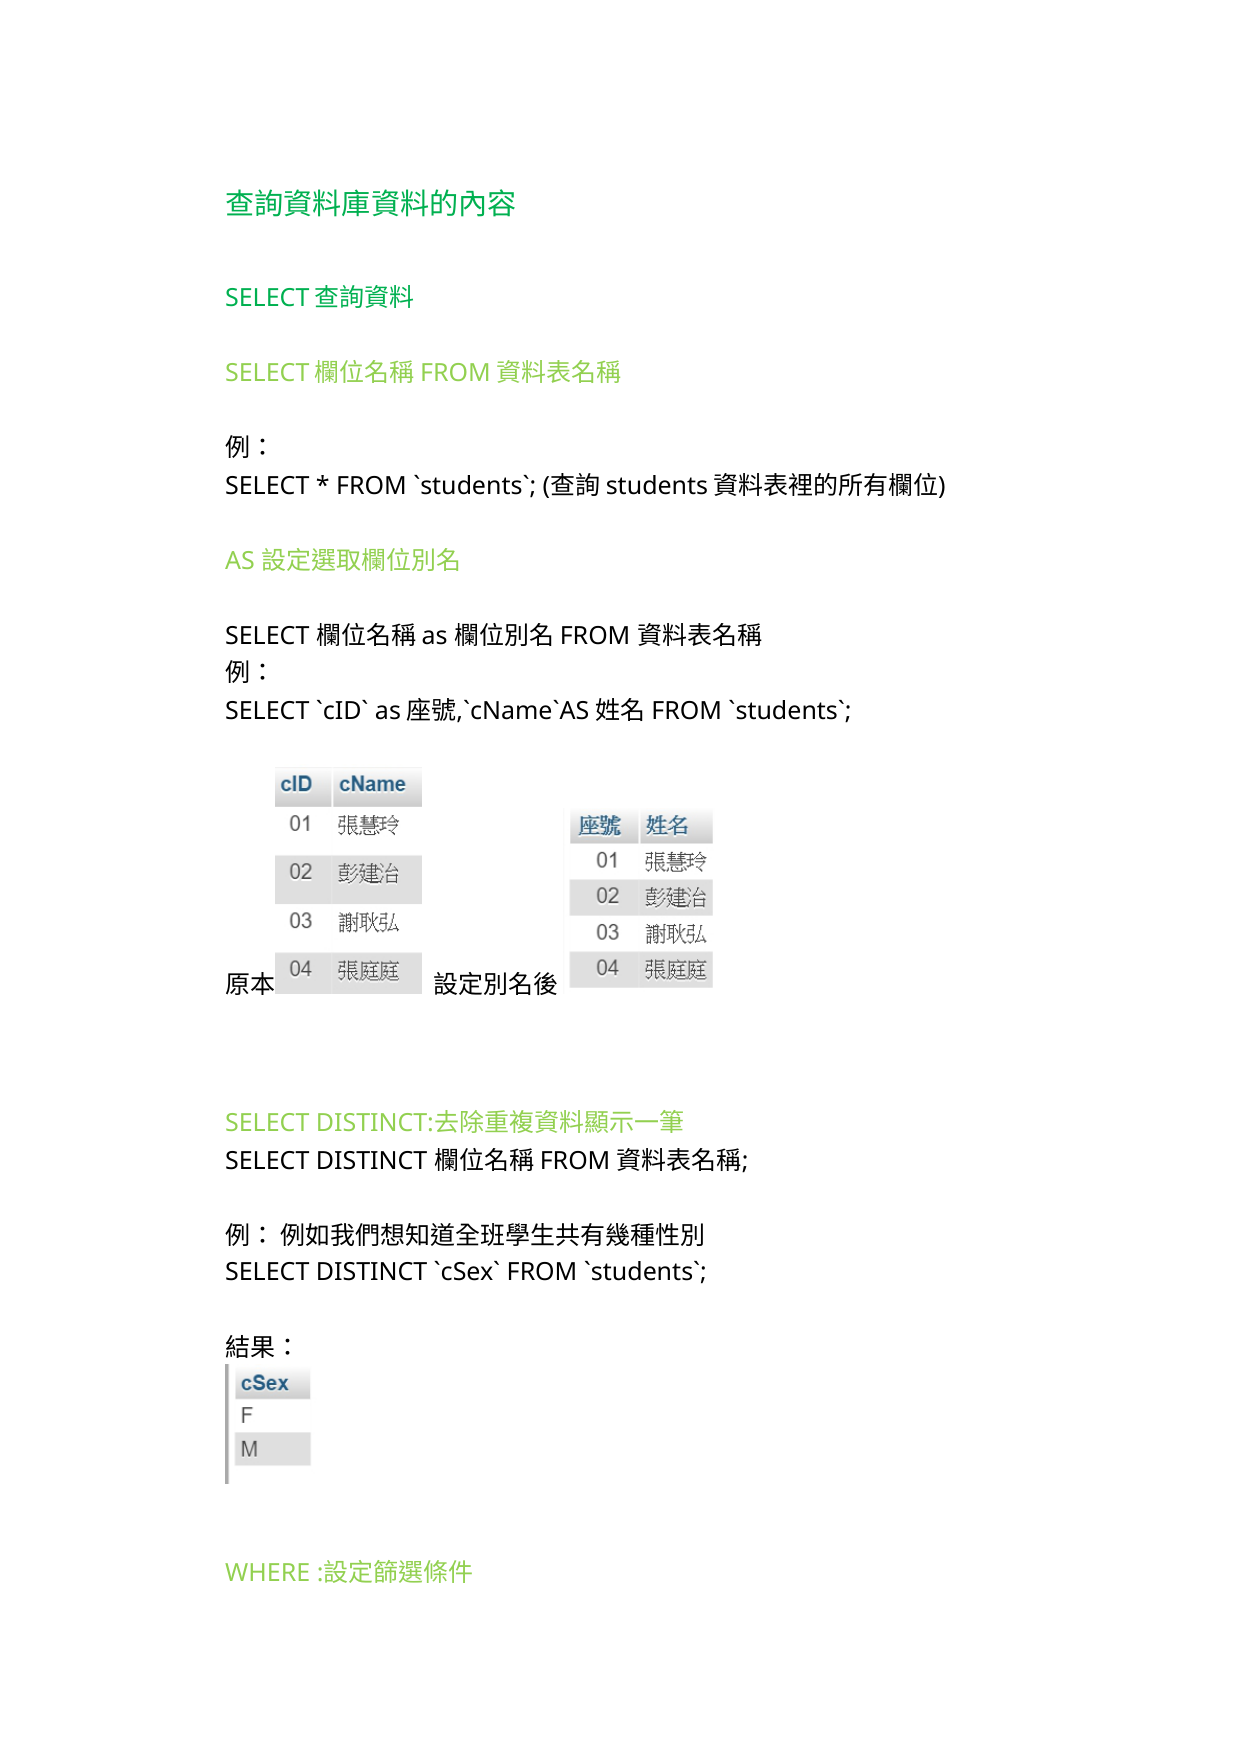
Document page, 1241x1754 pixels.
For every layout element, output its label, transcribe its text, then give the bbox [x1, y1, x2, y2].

list 例： [225, 427, 1053, 464]
list 結果： [225, 1327, 1053, 1364]
list SELECT 欄位名稱 as 欄位別名 FROM 資料表名稱 [225, 614, 1053, 652]
list 例： [225, 652, 1053, 689]
list 例： 例如我們想知道全班學生共有幾種性別 [225, 1214, 1053, 1252]
picture [225, 1364, 327, 1484]
picture [275, 764, 422, 994]
list SELECT DISTINCT:去除重複資料顯示一筆 [225, 1102, 1053, 1139]
list WHERE :設定篩選條件 [225, 1552, 1053, 1589]
list SELECT DISTINCT 欄位名稱 FROM 資料表名稱; [225, 1139, 1053, 1177]
list SELECT DISTINCT `cSex` FROM `students`; [225, 1252, 1053, 1289]
list SELECT `cID` as座號,`cName`AS 姓名 FROM `students`; [225, 689, 1053, 727]
picture [563, 808, 718, 994]
list SELECT * FROM `students`; (查詢students資料表裡的所有欄位) [225, 464, 1053, 502]
list AS 設定選取欄位別名 [225, 539, 1053, 577]
list SELECT欄位名稱 FROM資料表名稱 [225, 352, 1053, 389]
list SELECT查詢資料 [225, 277, 1053, 314]
list 查詢資料庫資料的內容 [225, 164, 1053, 239]
